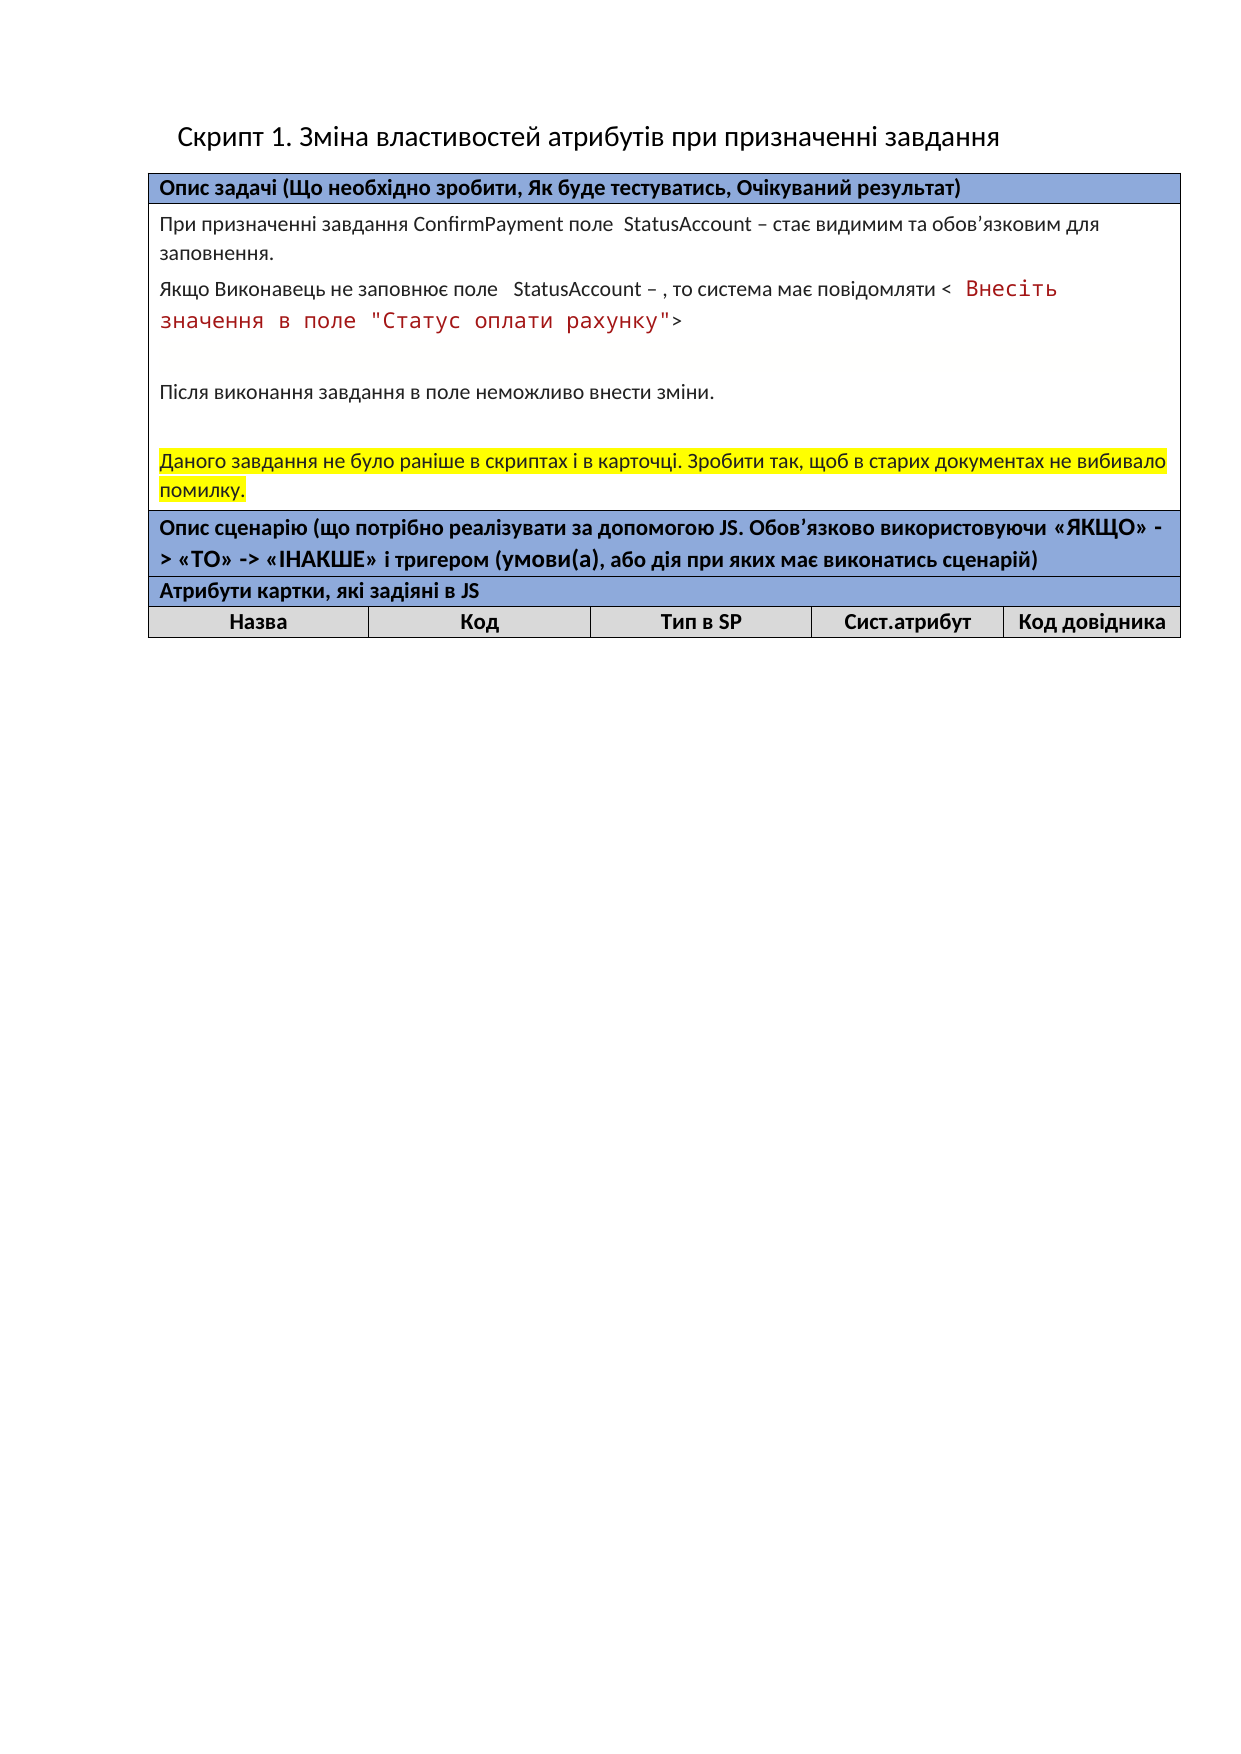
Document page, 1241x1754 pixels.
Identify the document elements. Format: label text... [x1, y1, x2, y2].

table_cell Атрибути картки, які задіяні в JS [149, 577, 1180, 606]
table_cell Код [369, 607, 590, 637]
table_cell Опис сценарію (що потрібно реалізувати за допомогою JS. Обов’язково використовуючи «ЯКЩО» -> «ТО» -> «ІНАКШЕ» і тригером (умови(a), або дія при яких має виконатись сценарій) [149, 511, 1180, 576]
text Скрипт 1. Зміна властивостей атрибутів при призначенні завдання [177, 118, 1152, 154]
table_cell Тип в SP [591, 607, 811, 637]
table_cell Сист.атрибут [812, 607, 1003, 637]
table_header Опис задачі (Що необхідно зробити, Як буде тестуватись, Очікуваний результат) [149, 174, 1180, 203]
table_cell При призначенні завдання ConfirmPayment поле StatusAccount – стає видимим та обов’язковим для заповнення. Якщо Виконавець не заповнює поле StatusAccount – , то система має повідомляти < Внесіть значення в поле "Статус оплати рахунку"> Після виконання завдання в поле неможливо внести зміни. Даного завдання не було раніше в скриптах і в карточці. Зробити так, щоб в старих документах не вибивало помилку. [149, 204, 1180, 510]
table_cell Назва [149, 607, 368, 637]
table_cell Код довідника [1004, 607, 1180, 637]
